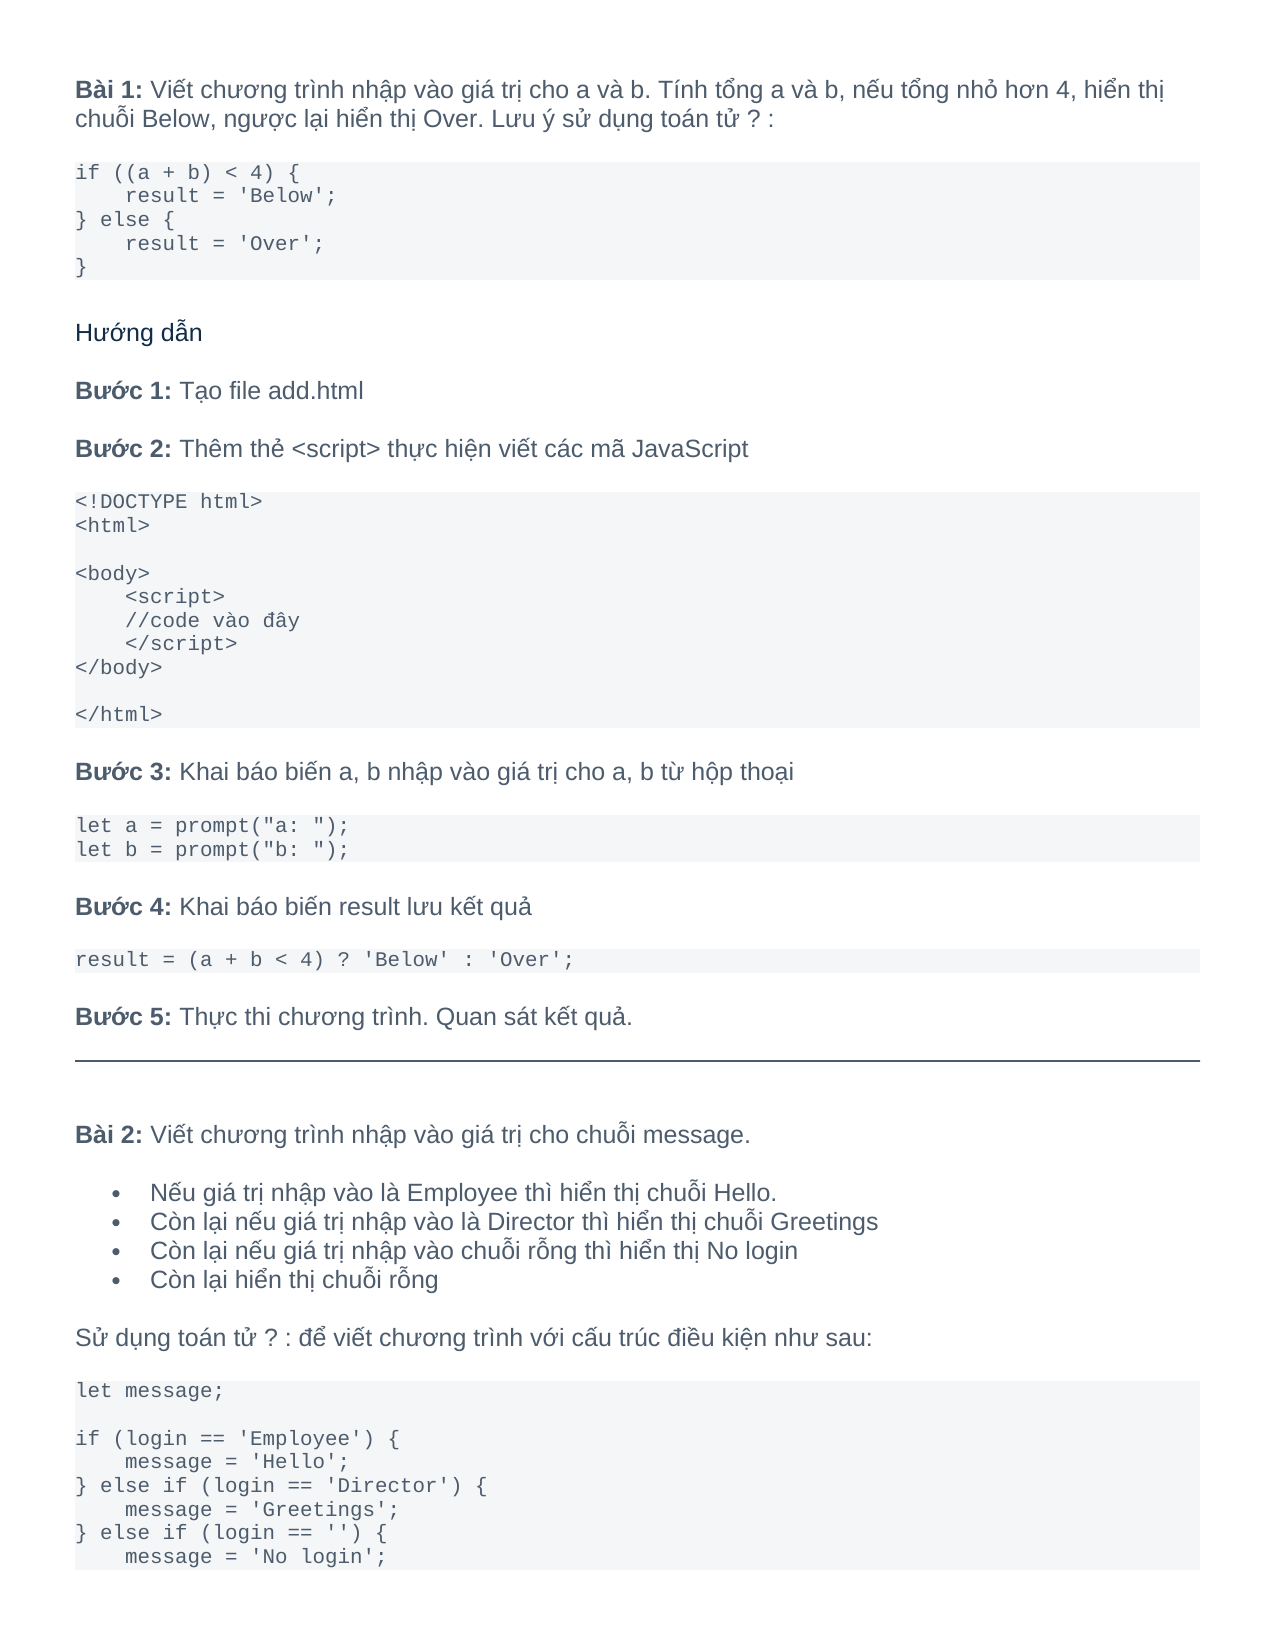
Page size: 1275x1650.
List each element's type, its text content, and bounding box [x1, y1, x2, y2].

list Nếu giá trị nhập vào là Employee thì hiển thị chuỗi Hello. [112, 1178, 1200, 1207]
text Bước 3: Khai báo biến a, b nhập vào giá trị cho a, b từ hộp thoại [75, 757, 1200, 786]
text Bước 5: Thực thi chương trình. Quan sát kết quả. [75, 1002, 1200, 1031]
text Bài 1: Viết chương trình nhập vào giá trị cho a và b. Tính tổng a và b, nếu tổng nhỏ hơn 4, hiển thị chuỗi Below, ngược lại hiển thị Over. Lưu ý sử dụng toán tử ? : [75, 75, 1200, 132]
text let a = prompt("a: "); let b = prompt("b: "); [75, 815, 1200, 862]
list Còn lại nếu giá trị nhập vào chuỗi rỗng thì hiển thị No login [112, 1236, 1200, 1265]
text Bài 2: Viết chương trình nhập vào giá trị cho chuỗi message. [75, 1121, 1200, 1149]
list Còn lại hiển thị chuỗi rỗng [112, 1265, 1200, 1293]
text result = (a + b < 4) ? 'Below' : 'Over'; [75, 949, 1200, 973]
text Sử dụng toán tử ? : để viết chương trình với cấu trúc điều kiện như sau: [75, 1323, 1200, 1351]
text Bước 4: Khai báo biến result lưu kết quả [75, 892, 1200, 920]
text Hướng dẫn [75, 309, 1200, 347]
text Bước 2: Thêm thẻ <script> thực hiện viết các mã JavaScript [75, 434, 1200, 462]
text if ((a + b) < 4) { result = 'Below'; } else { result = 'Over'; } [75, 162, 1200, 280]
list Còn lại nếu giá trị nhập vào là Director thì hiển thị chuỗi Greetings [112, 1207, 1200, 1236]
text <!DOCTYPE html> <html> <body> <script> //code vào đây </script> </body> </html> [75, 492, 1200, 728]
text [75, 1381, 1200, 1570]
text Bước 1: Tạo file add.html [75, 376, 1200, 404]
